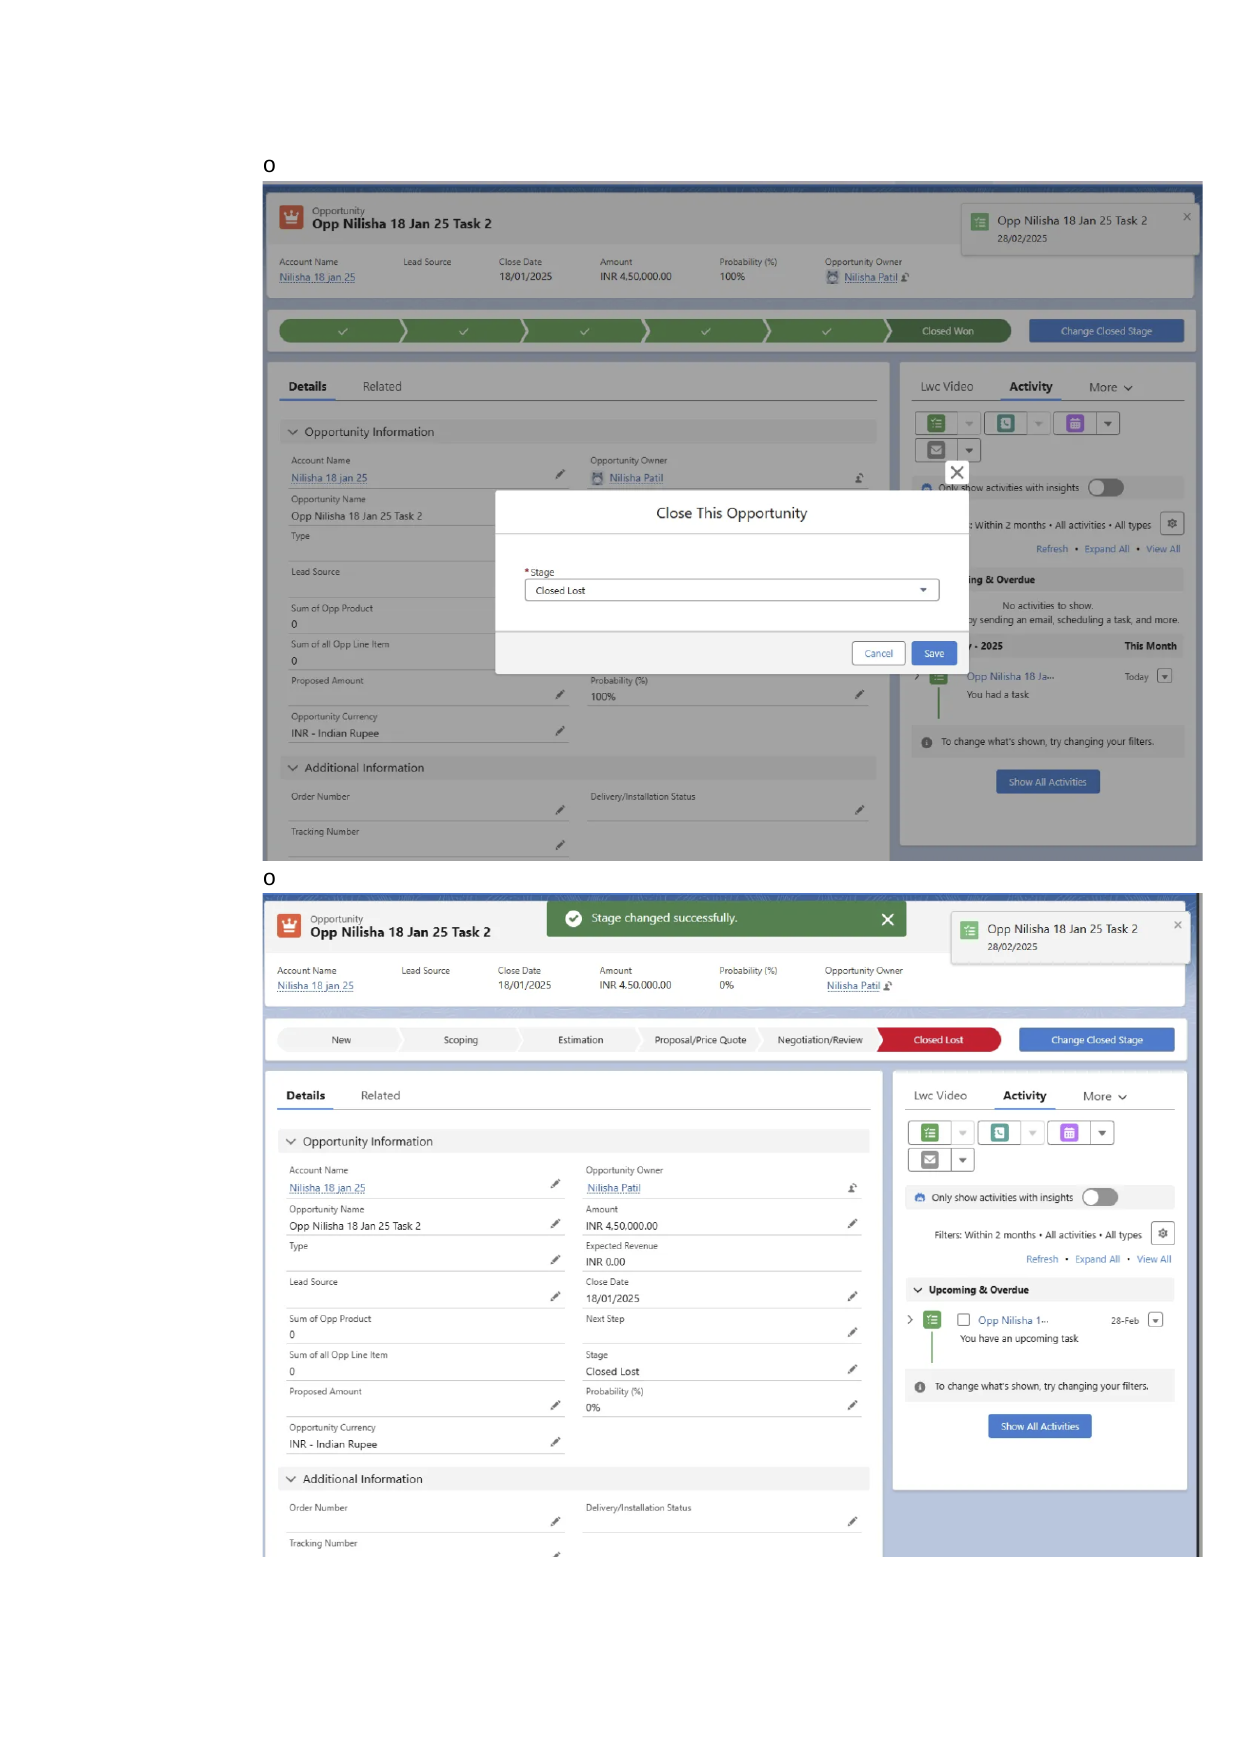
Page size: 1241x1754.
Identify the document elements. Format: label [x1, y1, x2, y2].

picture [262, 181, 1203, 861]
picture [262, 893, 1203, 1557]
